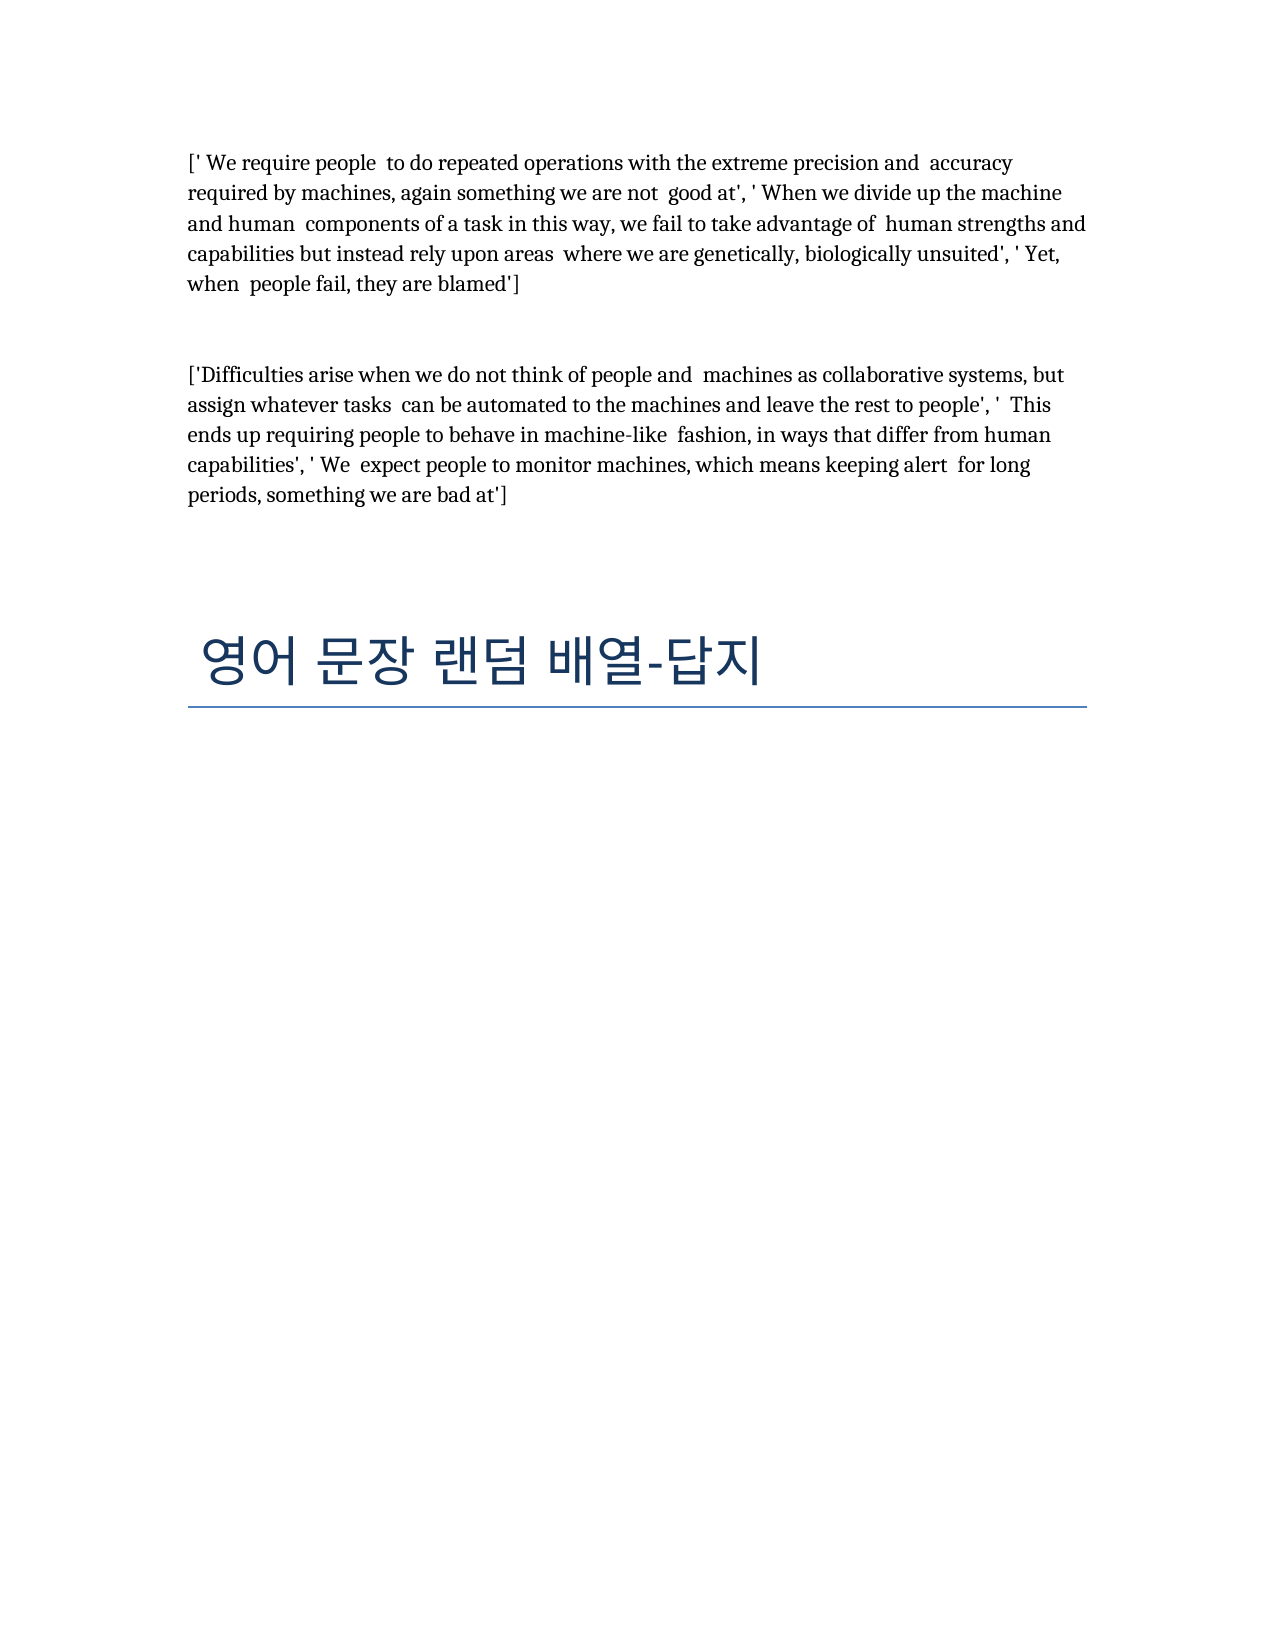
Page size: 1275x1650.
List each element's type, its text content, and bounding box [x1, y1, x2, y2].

title 영어 문장 랜덤 배열-답지 [187, 624, 1087, 708]
text [' We require people to do repeated operations with the extreme precision and accuracy required by machines, again something we are not good at', ' When we divide up the machine and human components of a task in this way, we fail to take advantage of human strengths and capabilities but instead rely upon areas where we are genetically, biologically unsuited', ' Yet, when people fail, they are blamed'] ['Difficulties arise when we do not think of people and machines as collaborative systems, but assign whatever tasks can be automated to the machines and leave the rest to people', ' This ends up requiring people to behave in machine-like fashion, in ways that differ from human capabilities', ' We expect people to monitor machines, which means keeping alert for long periods, something we are bad at'] [187, 150, 1087, 599]
